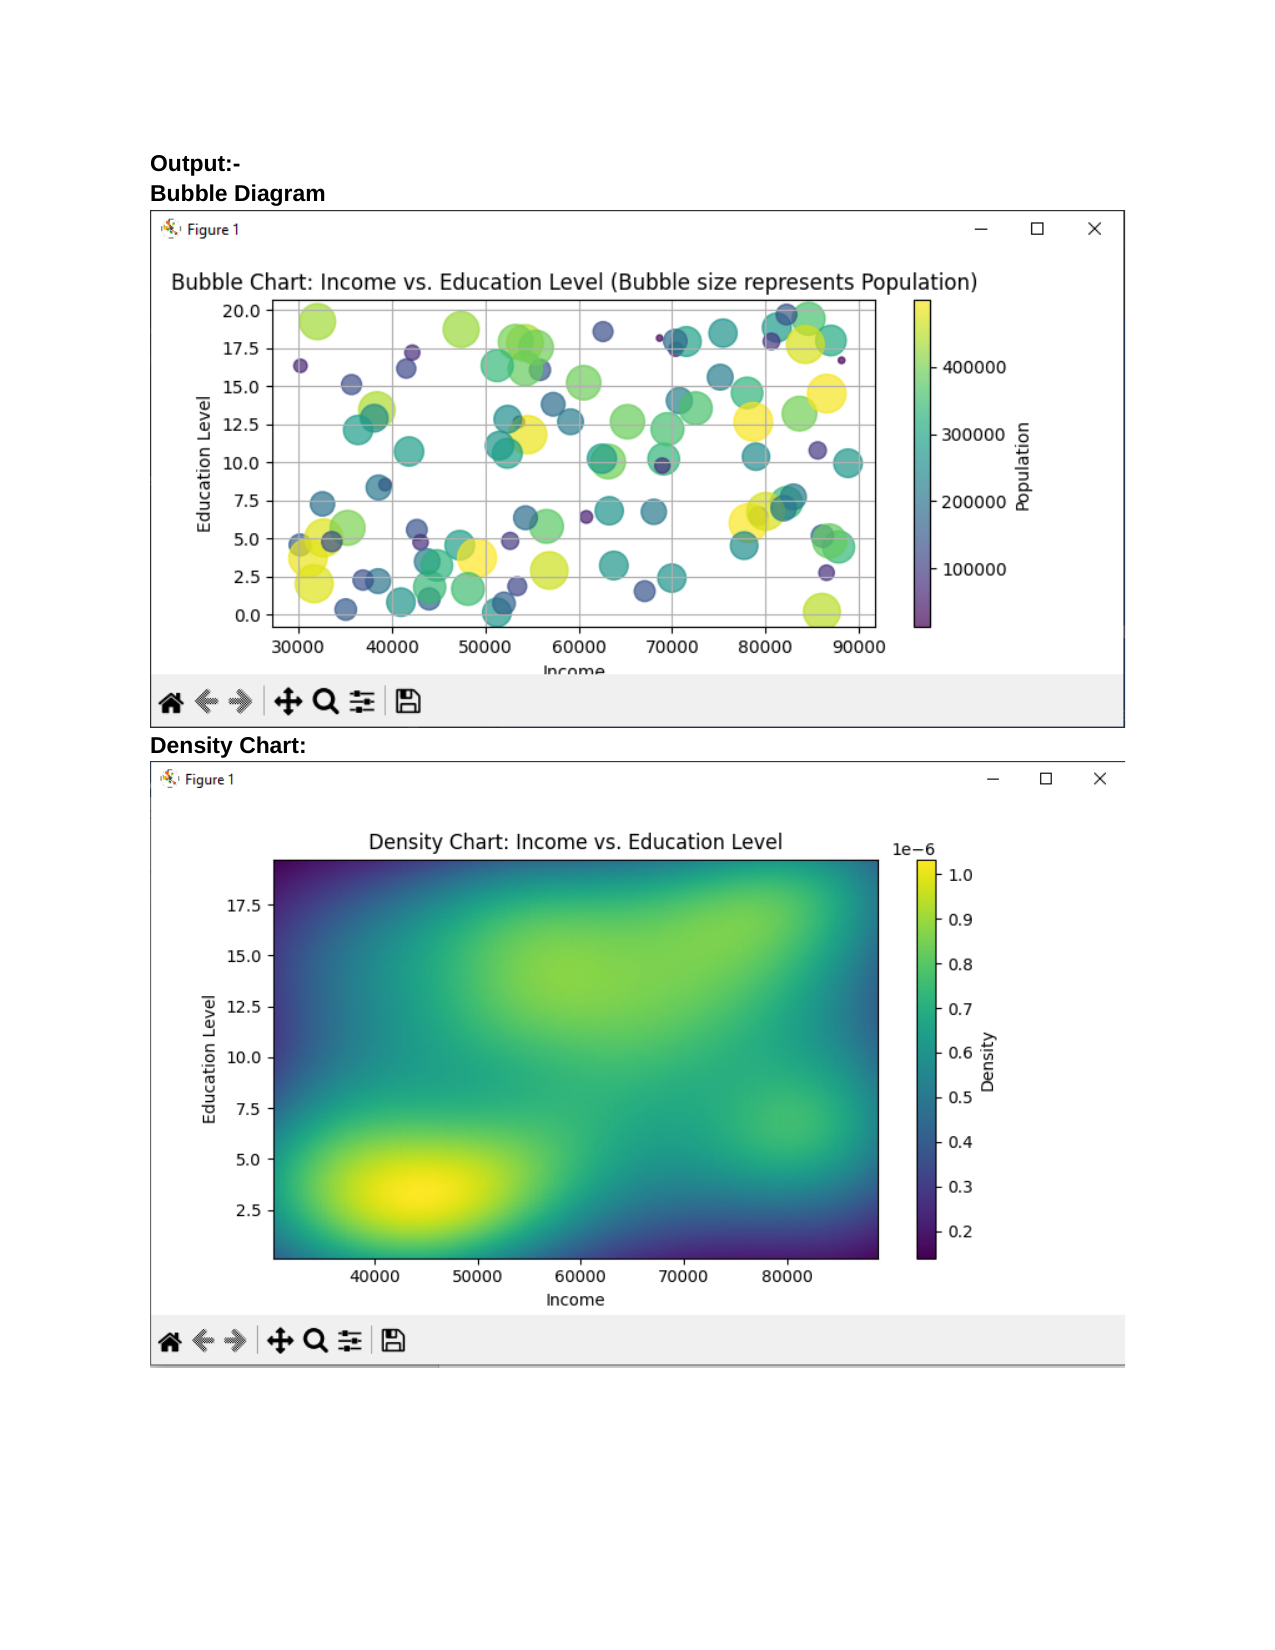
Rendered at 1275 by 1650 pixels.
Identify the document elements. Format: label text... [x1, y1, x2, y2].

picture [150, 210, 1125, 728]
text Output:- [150, 150, 1125, 176]
text Bubble Diagram [150, 180, 1125, 207]
text Density Chart: [150, 732, 1125, 758]
picture [150, 761, 1125, 1368]
